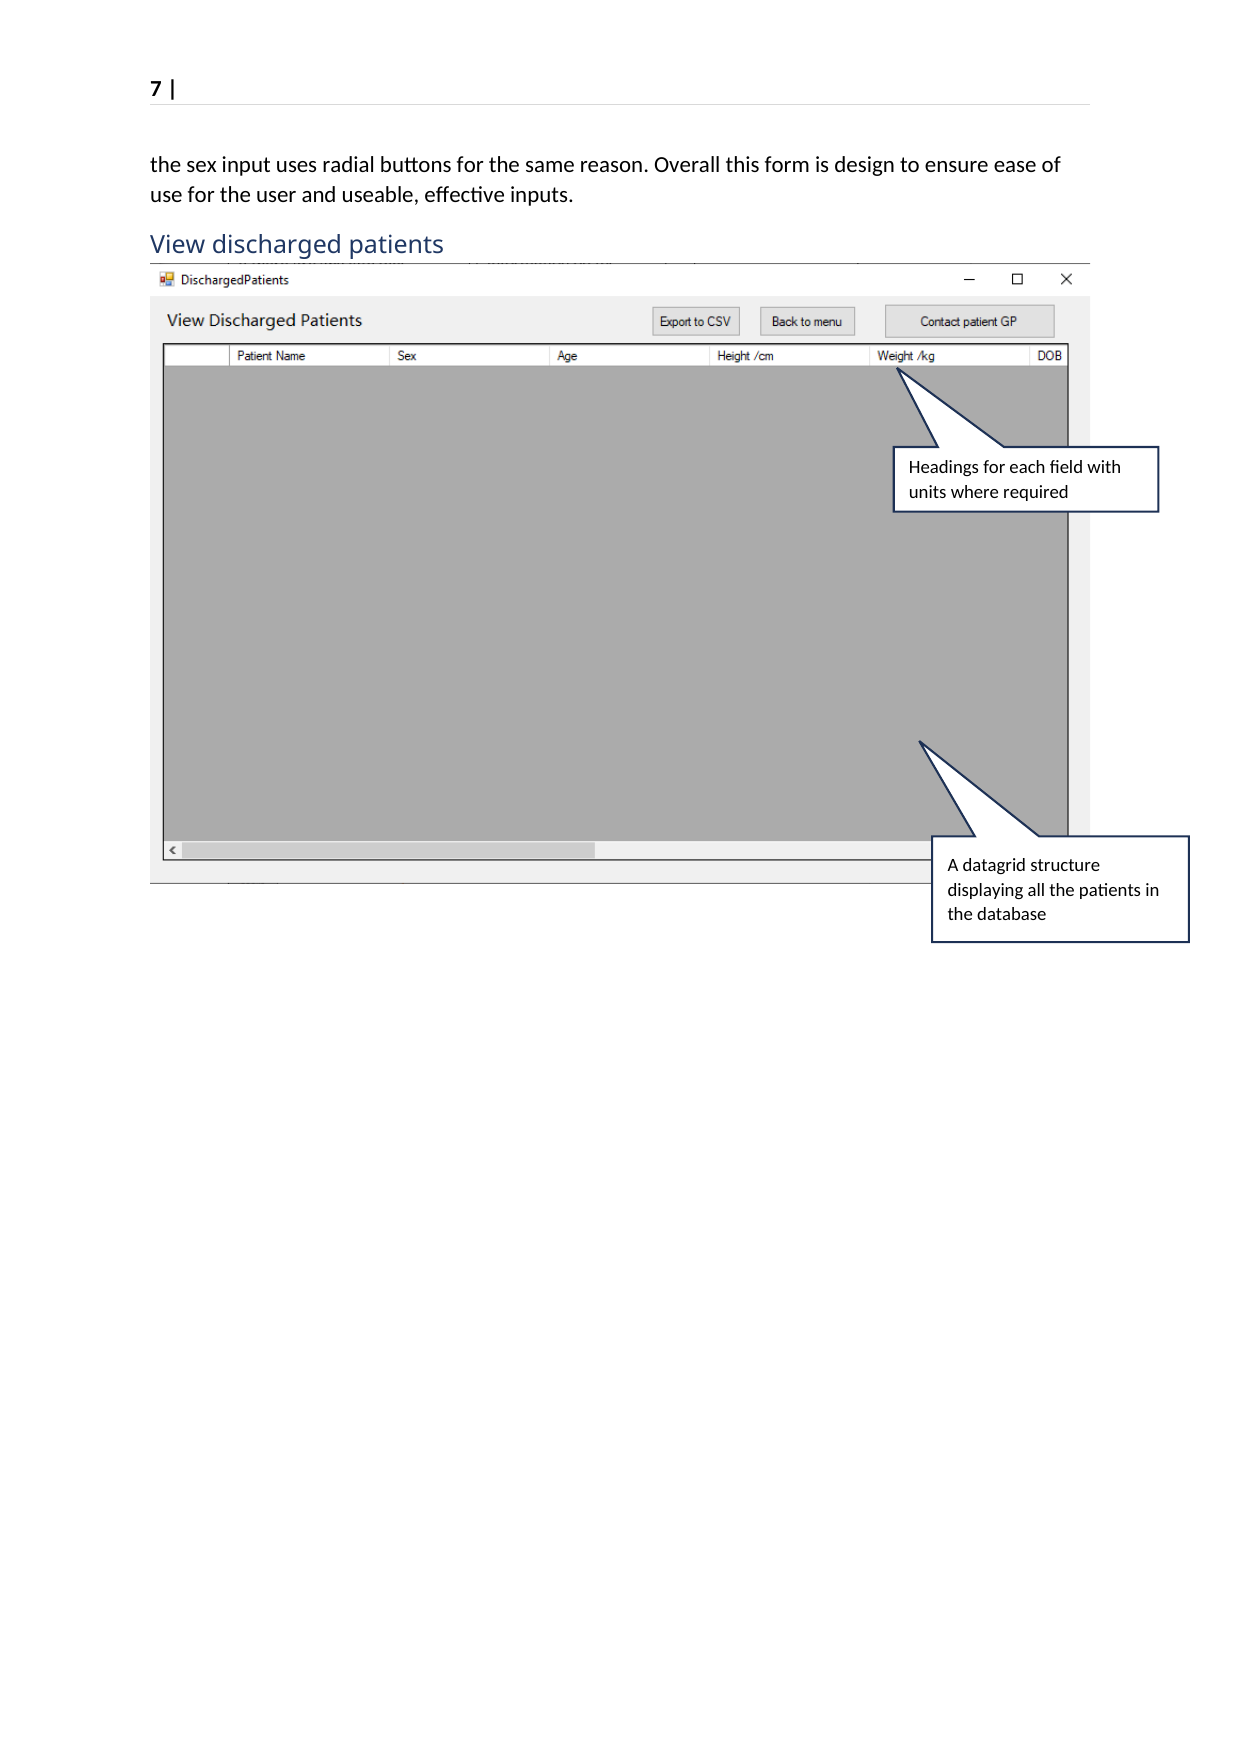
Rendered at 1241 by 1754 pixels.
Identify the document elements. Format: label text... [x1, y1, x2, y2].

picture [150, 263, 1091, 884]
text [150, 150, 1090, 208]
subtitle View discharged patients [150, 227, 1090, 261]
